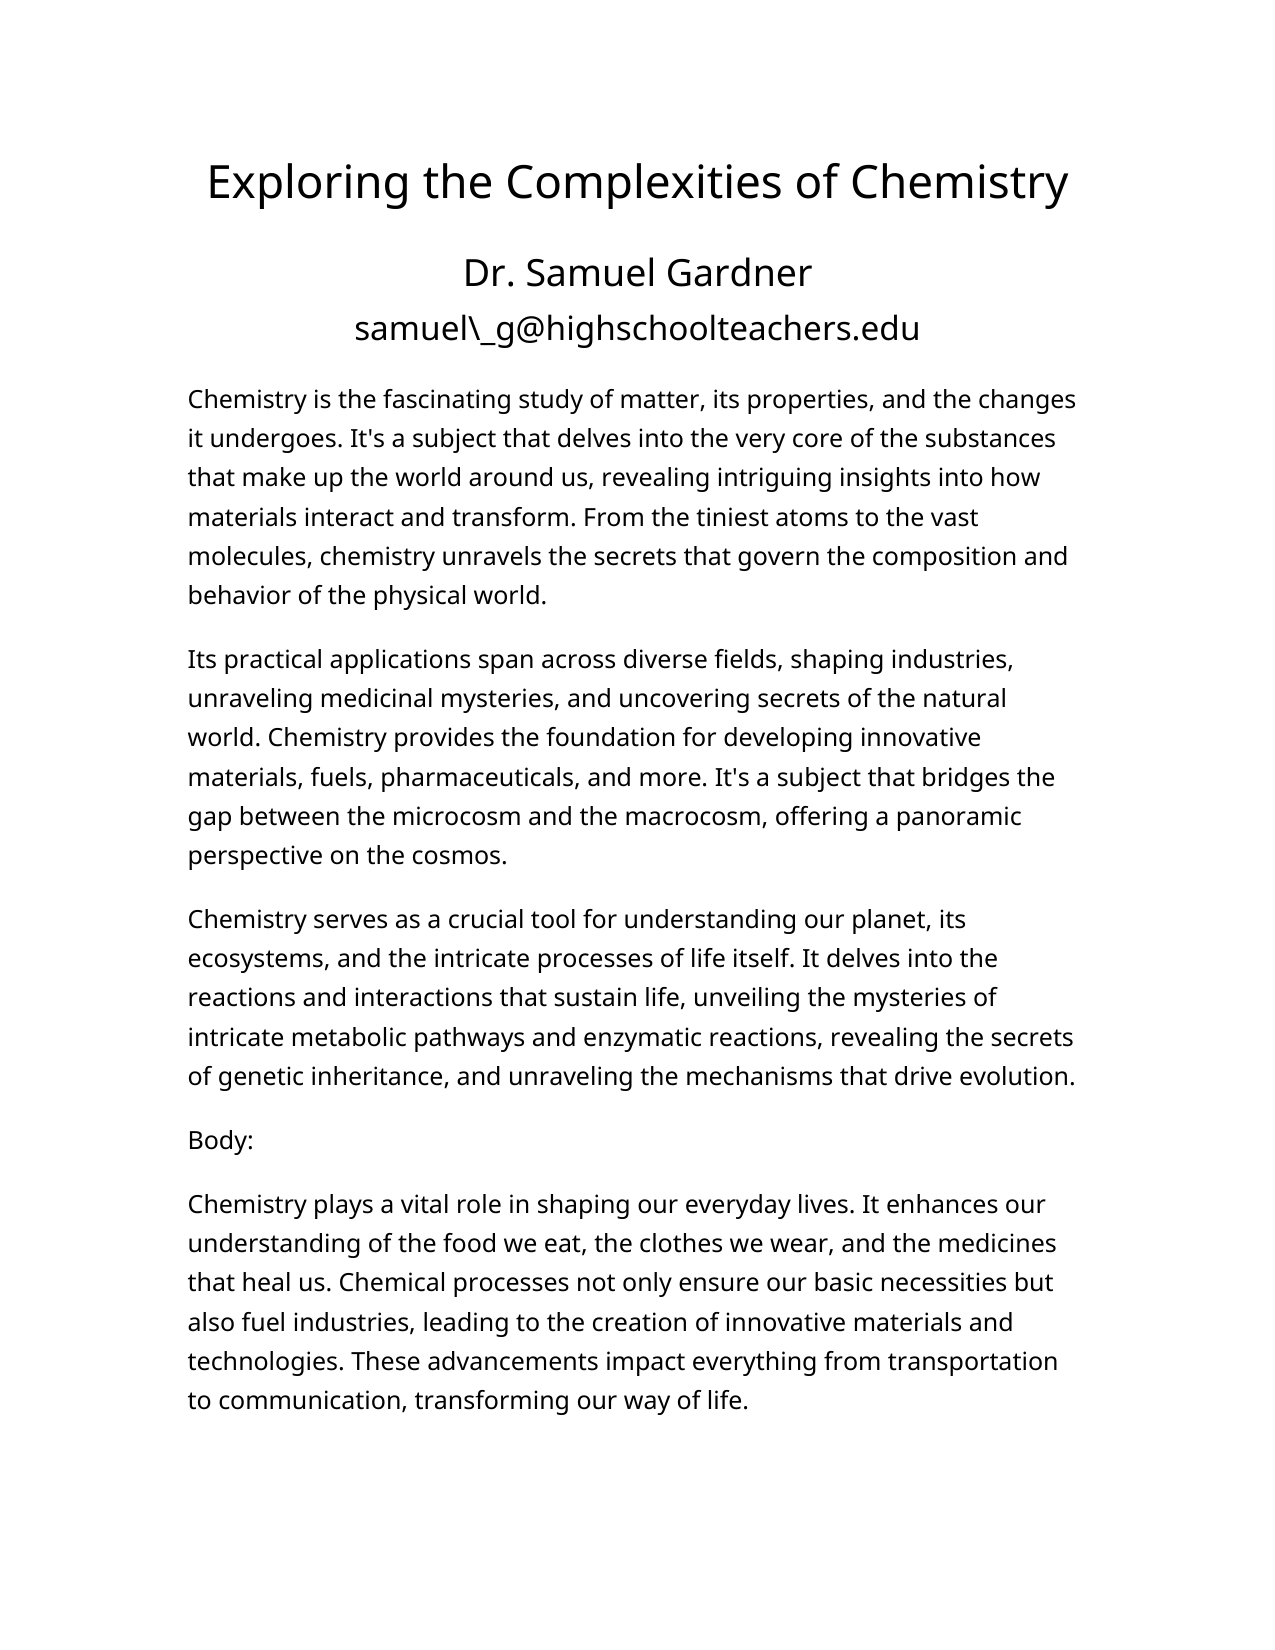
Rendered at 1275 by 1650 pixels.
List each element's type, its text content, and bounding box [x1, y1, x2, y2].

text Exploring the Complexities of Chemistry [187, 150, 1087, 212]
text Chemistry is the fascinating study of matter, its properties, and the changes it undergoes. It's a subject that delves into the very core of the substances that make up the world around us, revealing intriguing insights into how materials interact and transform. From the tiniest atoms to the vast molecules, chemistry unravels the secrets that govern the composition and behavior of the physical world. [187, 382, 1087, 612]
text Its practical applications span across diverse fields, shaping industries, unraveling medicinal mysteries, and uncovering secrets of the natural world. Chemistry provides the foundation for developing innovative materials, fuels, pharmaceuticals, and more. It's a subject that bridges the gap between the microcosm and the macrocosm, offering a panoramic perspective on the cosmos. [187, 642, 1087, 872]
text Body: [187, 1122, 1087, 1157]
text Chemistry plays a vital role in shaping our everyday lives. It enhances our understanding of the food we eat, the clothes we wear, and the medicines that heal us. Chemical processes not only ensure our basic necessities but also fuel industries, leading to the creation of innovative materials and technologies. These advancements impact everything from transportation to communication, transforming our way of life. [187, 1187, 1087, 1417]
text Chemistry serves as a crucial tool for understanding our planet, its ecosystems, and the intricate processes of life itself. It delves into the reactions and interactions that sustain life, unveiling the mysteries of intricate metabolic pathways and enzymatic reactions, revealing the secrets of genetic inheritance, and unraveling the mechanisms that drive evolution. [187, 902, 1087, 1092]
text Dr. Samuel Gardner samuel\_g@highschoolteachers.edu [187, 247, 1087, 350]
